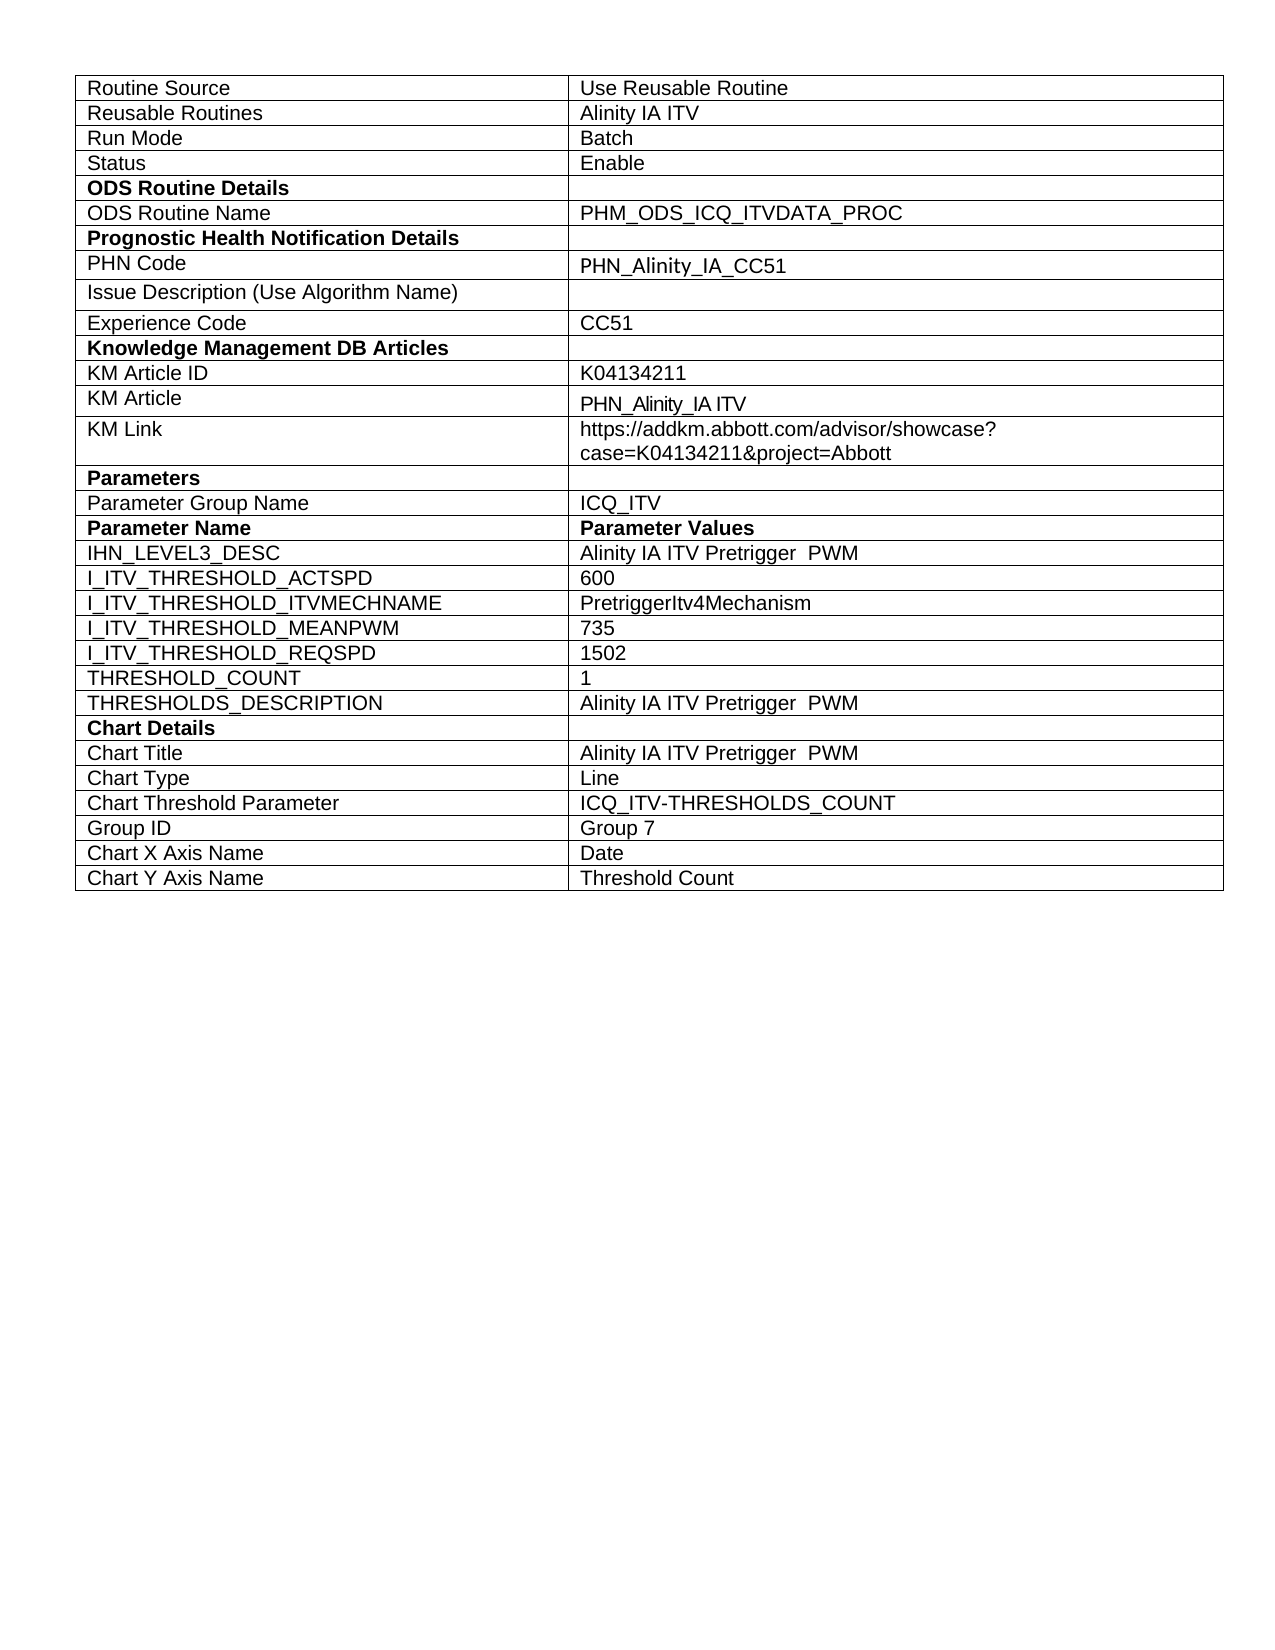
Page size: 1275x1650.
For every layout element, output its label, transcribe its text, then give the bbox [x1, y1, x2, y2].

table_cell Prognostic Health Notification Details [76, 226, 568, 250]
table_cell Alinity IA ITV [569, 101, 1223, 125]
table_cell Date [569, 841, 1223, 865]
table_cell Chart Details [76, 716, 568, 740]
table_cell ODS Routine Name [76, 201, 568, 225]
table_cell Parameters [76, 466, 568, 490]
table_cell [569, 466, 1223, 490]
table_cell Knowledge Management DB Articles [76, 336, 568, 360]
table_cell CC51 [569, 311, 1223, 335]
table_cell Alinity IA ITV Pretrigger PWM [569, 741, 1223, 765]
table_cell Line [569, 766, 1223, 790]
table_cell Issue Description (Use Algorithm Name) [76, 280, 568, 310]
table_cell Alinity IA ITV Pretrigger PWM [569, 691, 1223, 715]
table_cell ICQ_ITV-THRESHOLDS_COUNT [569, 791, 1223, 815]
table_cell [569, 176, 1223, 200]
table_cell Enable [569, 151, 1223, 175]
table_cell THRESHOLDS_DESCRIPTION [76, 691, 568, 715]
table_cell PretriggerItv4Mechanism [569, 591, 1223, 615]
table_cell Alinity IA ITV Pretrigger PWM [569, 541, 1223, 565]
table_cell Chart Y Axis Name [76, 866, 568, 890]
table_cell 600 [569, 566, 1223, 590]
table_cell PHM_ODS_ICQ_ITVDATA_PROC [569, 201, 1223, 225]
table_cell [569, 226, 1223, 250]
table_cell 1 [569, 666, 1223, 690]
table_cell KM Link [76, 417, 568, 465]
table_cell Chart Threshold Parameter [76, 791, 568, 815]
table_cell KM Article ID [76, 361, 568, 385]
table_cell Parameter Values [569, 516, 1223, 540]
table_cell PHN Code [76, 251, 568, 279]
table_cell IHN_LEVEL3_DESC [76, 541, 568, 565]
table_cell PHN_Alinity_IA_CC51 [569, 251, 1223, 279]
table_cell ICQ_ITV [569, 491, 1223, 515]
table_cell [569, 336, 1223, 360]
table_cell Parameter Group Name [76, 491, 568, 515]
table_cell Chart Type [76, 766, 568, 790]
table_cell KM Article [76, 386, 568, 416]
table_cell Chart X Axis Name [76, 841, 568, 865]
table_cell PHN_Alinity_IA ITV [569, 386, 1223, 416]
table_cell Chart Title [76, 741, 568, 765]
table_cell [569, 280, 1223, 310]
table_cell I_ITV_THRESHOLD_ITVMECHNAME [76, 591, 568, 615]
table_cell 1502 [569, 641, 1223, 665]
table_cell I_ITV_THRESHOLD_MEANPWM [76, 616, 568, 640]
table_cell Routine Source [76, 76, 568, 100]
table_cell I_ITV_THRESHOLD_ACTSPD [76, 566, 568, 590]
table_cell Group ID [76, 816, 568, 840]
table_cell Reusable Routines [76, 101, 568, 125]
table_cell Threshold Count [569, 866, 1223, 890]
table_cell [569, 716, 1223, 740]
table_cell THRESHOLD_COUNT [76, 666, 568, 690]
table_cell I_ITV_THRESHOLD_REQSPD [76, 641, 568, 665]
table_cell K04134211 [569, 361, 1223, 385]
table_cell Status [76, 151, 568, 175]
table_cell Use Reusable Routine [569, 76, 1223, 100]
table_cell Experience Code [76, 311, 568, 335]
table_cell 735 [569, 616, 1223, 640]
table_cell Batch [569, 126, 1223, 150]
table_cell Run Mode [76, 126, 568, 150]
table_cell ODS Routine Details [76, 176, 568, 200]
table_cell Parameter Name [76, 516, 568, 540]
table_cell Group 7 [569, 816, 1223, 840]
table_cell https://addkm.abbott.com/advisor/showcase?case=K04134211&project=Abbott [569, 417, 1223, 465]
